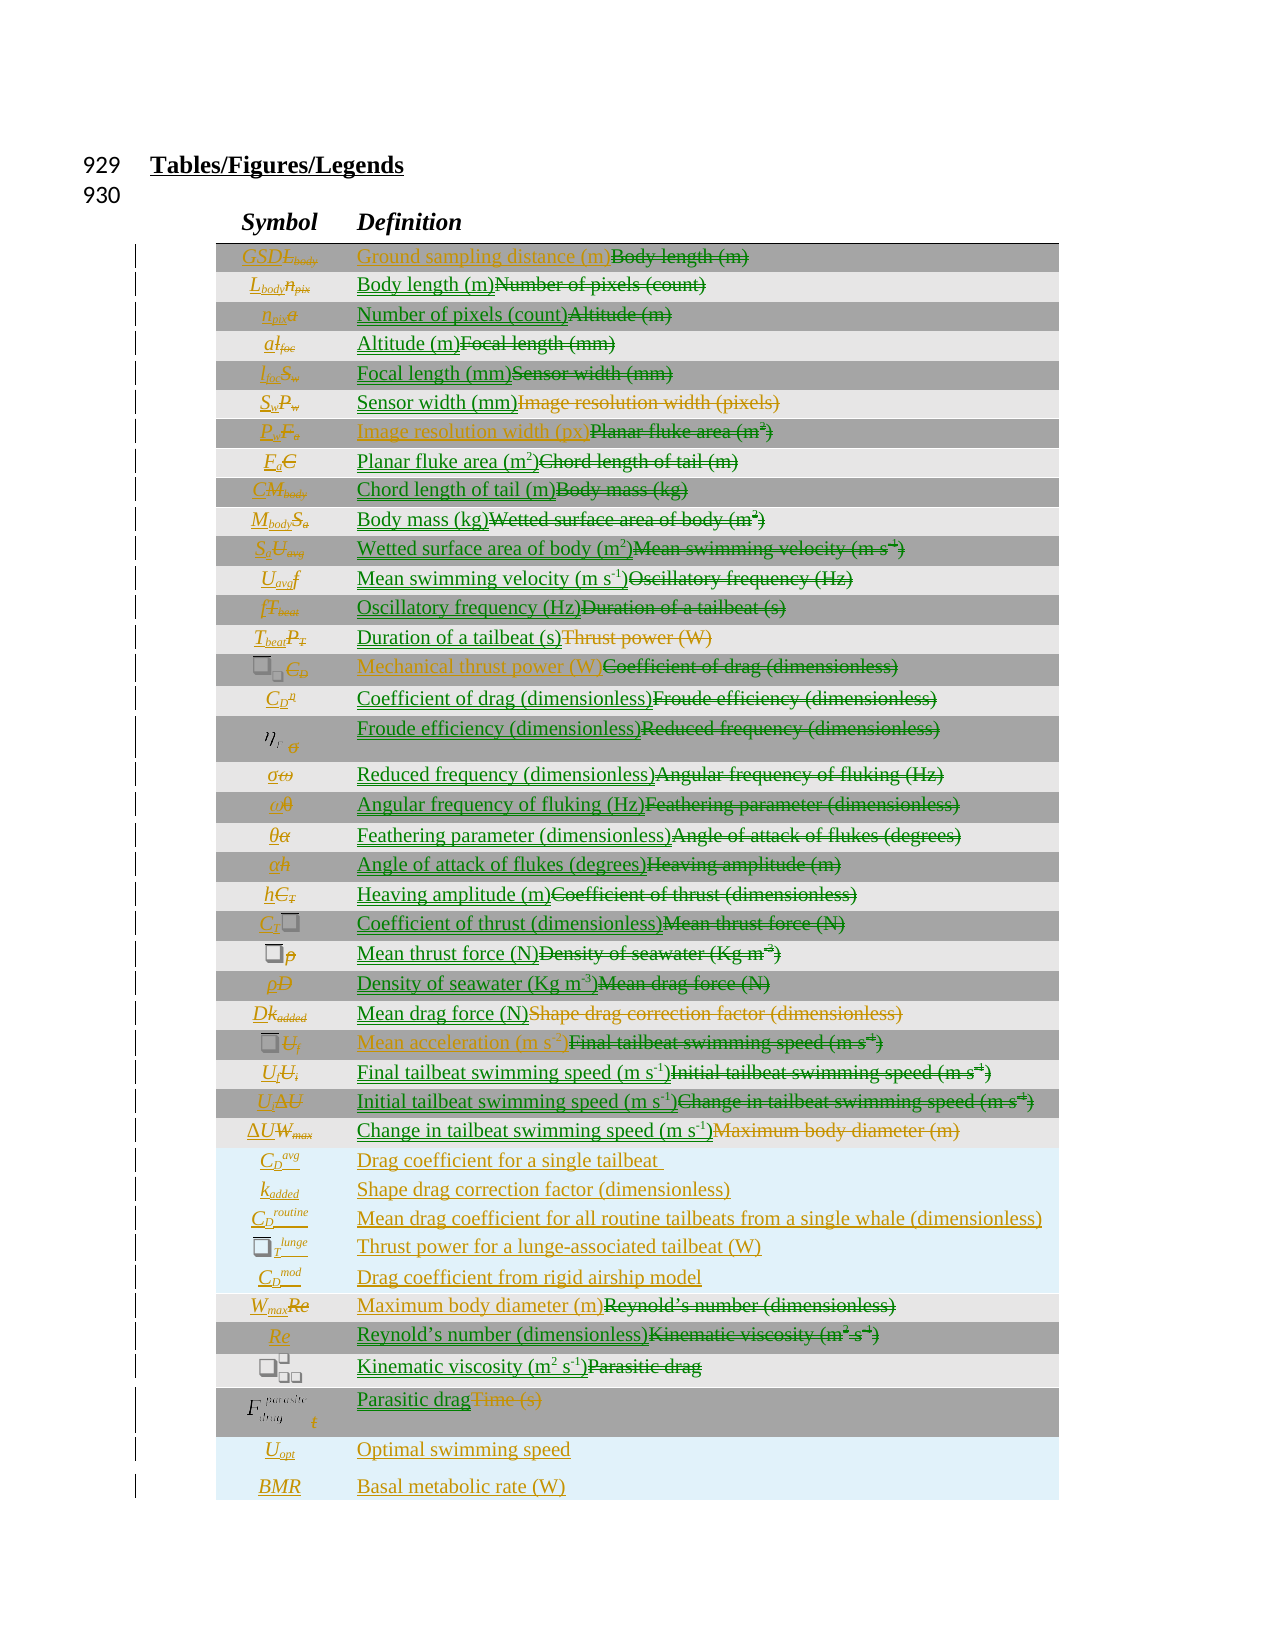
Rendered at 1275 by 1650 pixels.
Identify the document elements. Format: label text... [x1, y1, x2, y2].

table_cell [216, 566, 345, 595]
table_cell [216, 419, 345, 448]
table_cell [216, 361, 345, 390]
table_cell [345, 508, 1059, 536]
table_cell [216, 390, 345, 418]
table_cell [216, 1294, 345, 1322]
table_cell [345, 654, 1059, 686]
table_cell [345, 1354, 1059, 1387]
table_cell [216, 449, 345, 477]
table_cell [345, 478, 1059, 507]
table_cell [345, 1388, 1059, 1437]
table_cell [345, 941, 1059, 971]
table_cell [345, 1294, 1059, 1322]
table_cell [216, 508, 345, 536]
table_cell [216, 625, 345, 654]
table_cell [345, 536, 1059, 566]
table_cell [345, 390, 1059, 418]
table_cell [345, 1118, 1059, 1148]
table_cell [345, 302, 1059, 331]
table_cell [216, 911, 345, 941]
table_cell [345, 1001, 1059, 1030]
table_cell [216, 941, 345, 971]
table_cell [216, 1354, 345, 1387]
table_cell [216, 302, 345, 331]
table_cell [345, 1060, 1059, 1089]
table_cell [216, 762, 345, 792]
table_cell [216, 272, 345, 302]
text Tables/Figures/Legends [150, 150, 1125, 179]
table_cell [345, 272, 1059, 302]
table_cell [345, 419, 1059, 448]
table_cell [345, 331, 1059, 361]
table_cell [345, 361, 1059, 390]
table_cell [216, 478, 345, 507]
table_cell [216, 686, 345, 716]
table_cell [216, 1030, 345, 1060]
table_cell [345, 1322, 1059, 1354]
table_cell [216, 792, 345, 823]
table_cell [216, 1118, 345, 1148]
table_header Definition [345, 208, 1059, 243]
table_cell [345, 823, 1059, 852]
table_cell [216, 1001, 345, 1030]
table_cell [345, 852, 1059, 882]
table_cell [345, 595, 1059, 625]
table_cell [216, 536, 345, 566]
table_cell [216, 331, 345, 361]
table_cell [216, 1089, 345, 1118]
table_cell [216, 1060, 345, 1089]
table_cell [216, 971, 345, 1001]
table_cell [216, 716, 345, 762]
table_cell [345, 792, 1059, 823]
table_cell [345, 971, 1059, 1001]
table_cell [216, 1388, 345, 1437]
table_cell [216, 882, 345, 911]
table_cell [216, 244, 345, 272]
table_cell [216, 654, 345, 686]
table_cell [216, 852, 345, 882]
table_cell [345, 449, 1059, 477]
table_cell [345, 882, 1059, 911]
table_cell [345, 716, 1059, 762]
table_cell [216, 823, 345, 852]
table_cell [216, 595, 345, 625]
table_cell [345, 244, 1059, 272]
table_cell [345, 762, 1059, 792]
table_cell [345, 566, 1059, 595]
table_cell [345, 1030, 1059, 1060]
table_cell [345, 1089, 1059, 1118]
table_cell [345, 911, 1059, 941]
table_cell [345, 686, 1059, 716]
table_cell [345, 625, 1059, 654]
table_header Symbol [216, 208, 345, 243]
table_cell [216, 1322, 345, 1354]
